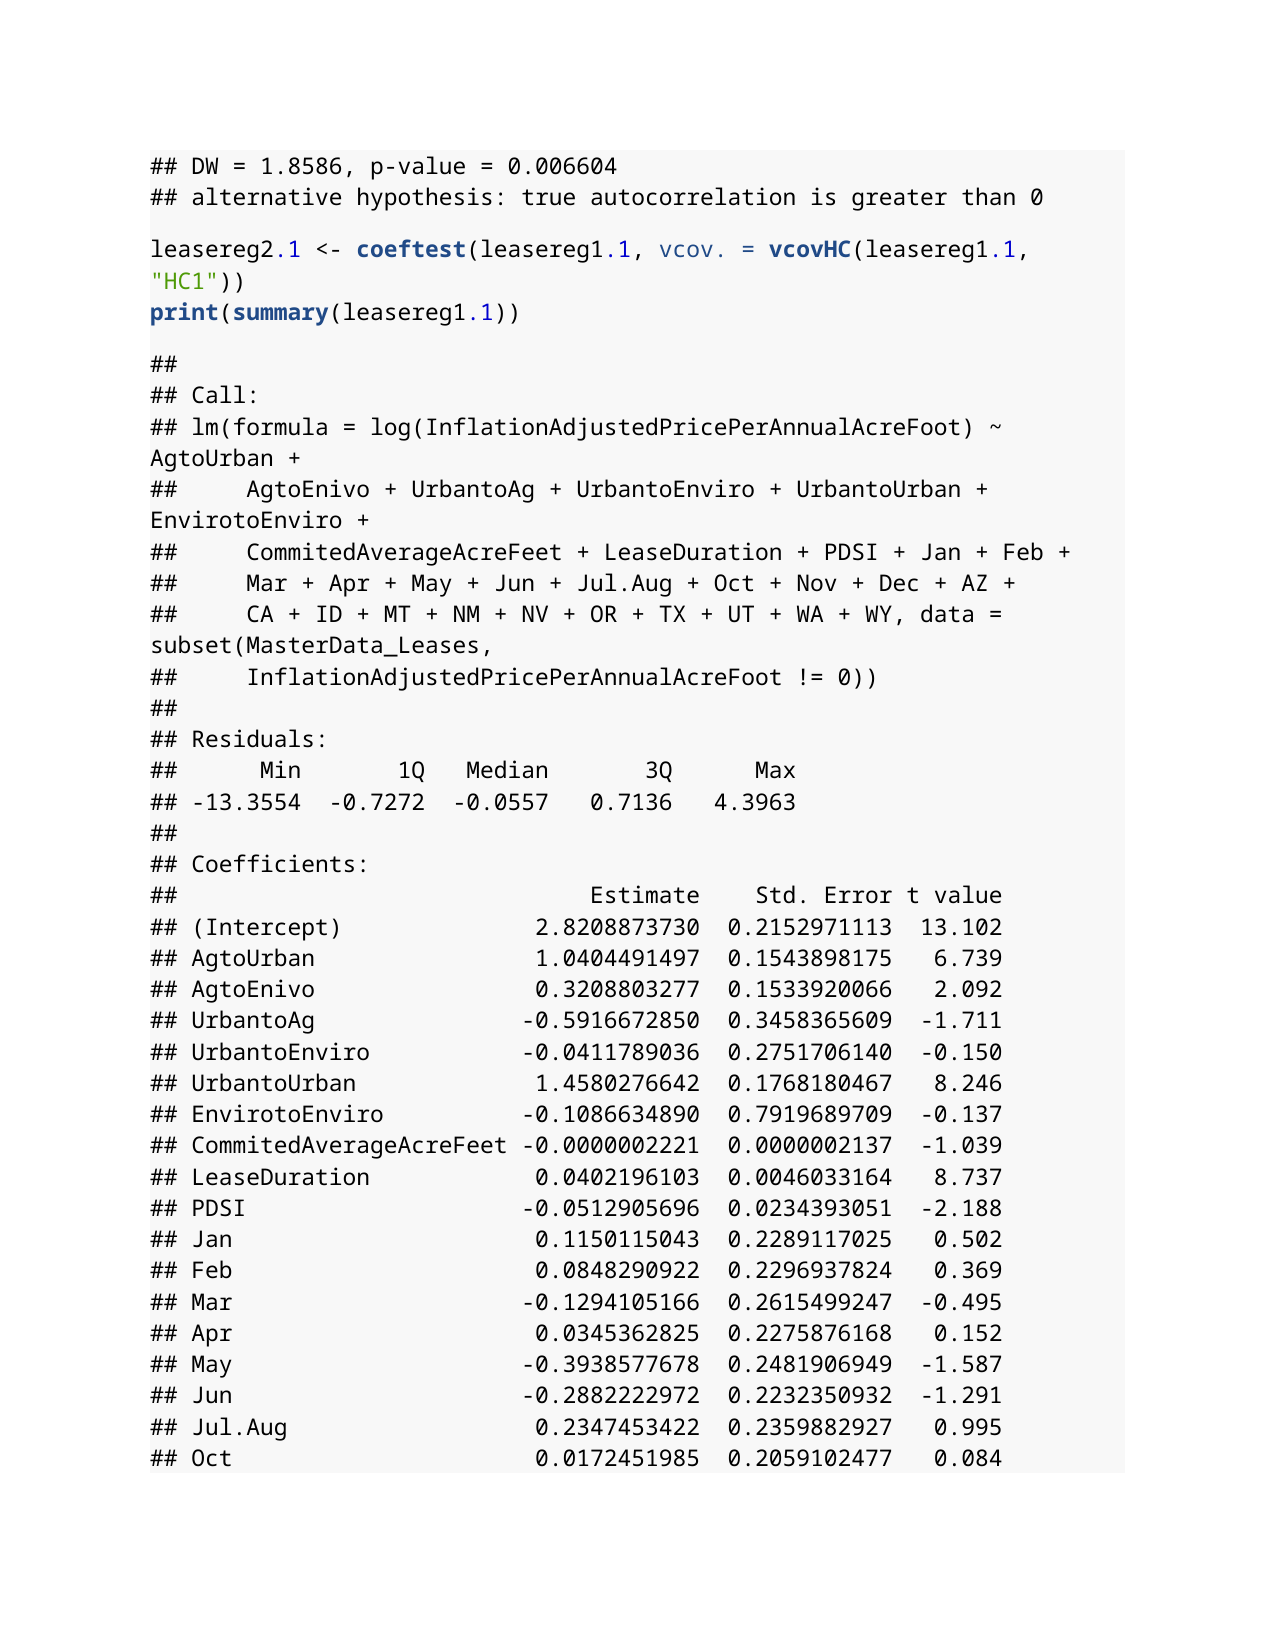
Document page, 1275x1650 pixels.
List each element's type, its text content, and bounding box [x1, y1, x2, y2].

text leasereg2.1 <- coeftest(leasereg1.1, vcov. = vcovHC(leasereg1.1, "HC1")) print(summary(leasereg1.1)) [150, 233, 1125, 327]
